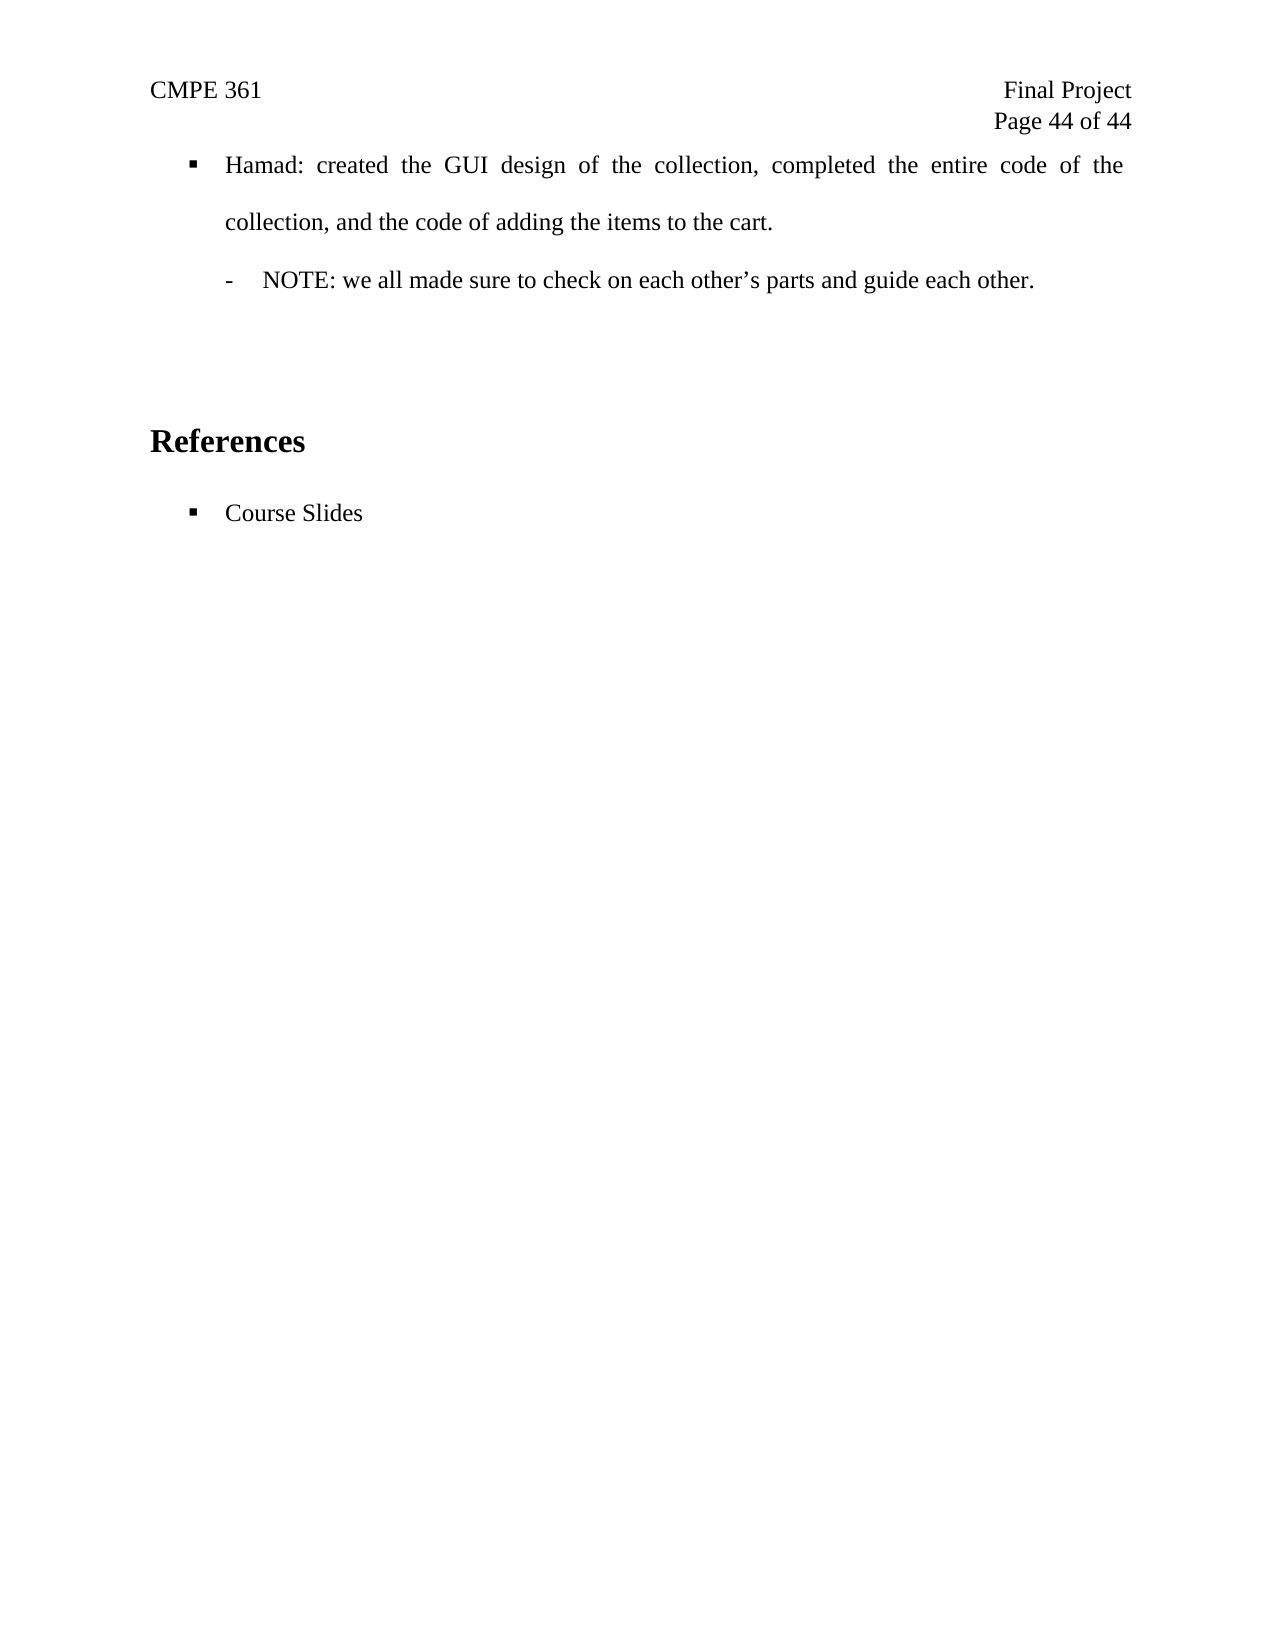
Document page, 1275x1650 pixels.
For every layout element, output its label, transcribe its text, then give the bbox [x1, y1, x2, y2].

list Course Slides [187, 498, 1125, 527]
list Hamad: created the GUI design of the collection, completed the entire code of the collection, and the code of adding the items to the cart. [187, 150, 1125, 236]
list NOTE: we all made sure to check on each other’s parts and guide each other. [225, 265, 1125, 294]
subtitle References [150, 422, 1125, 460]
